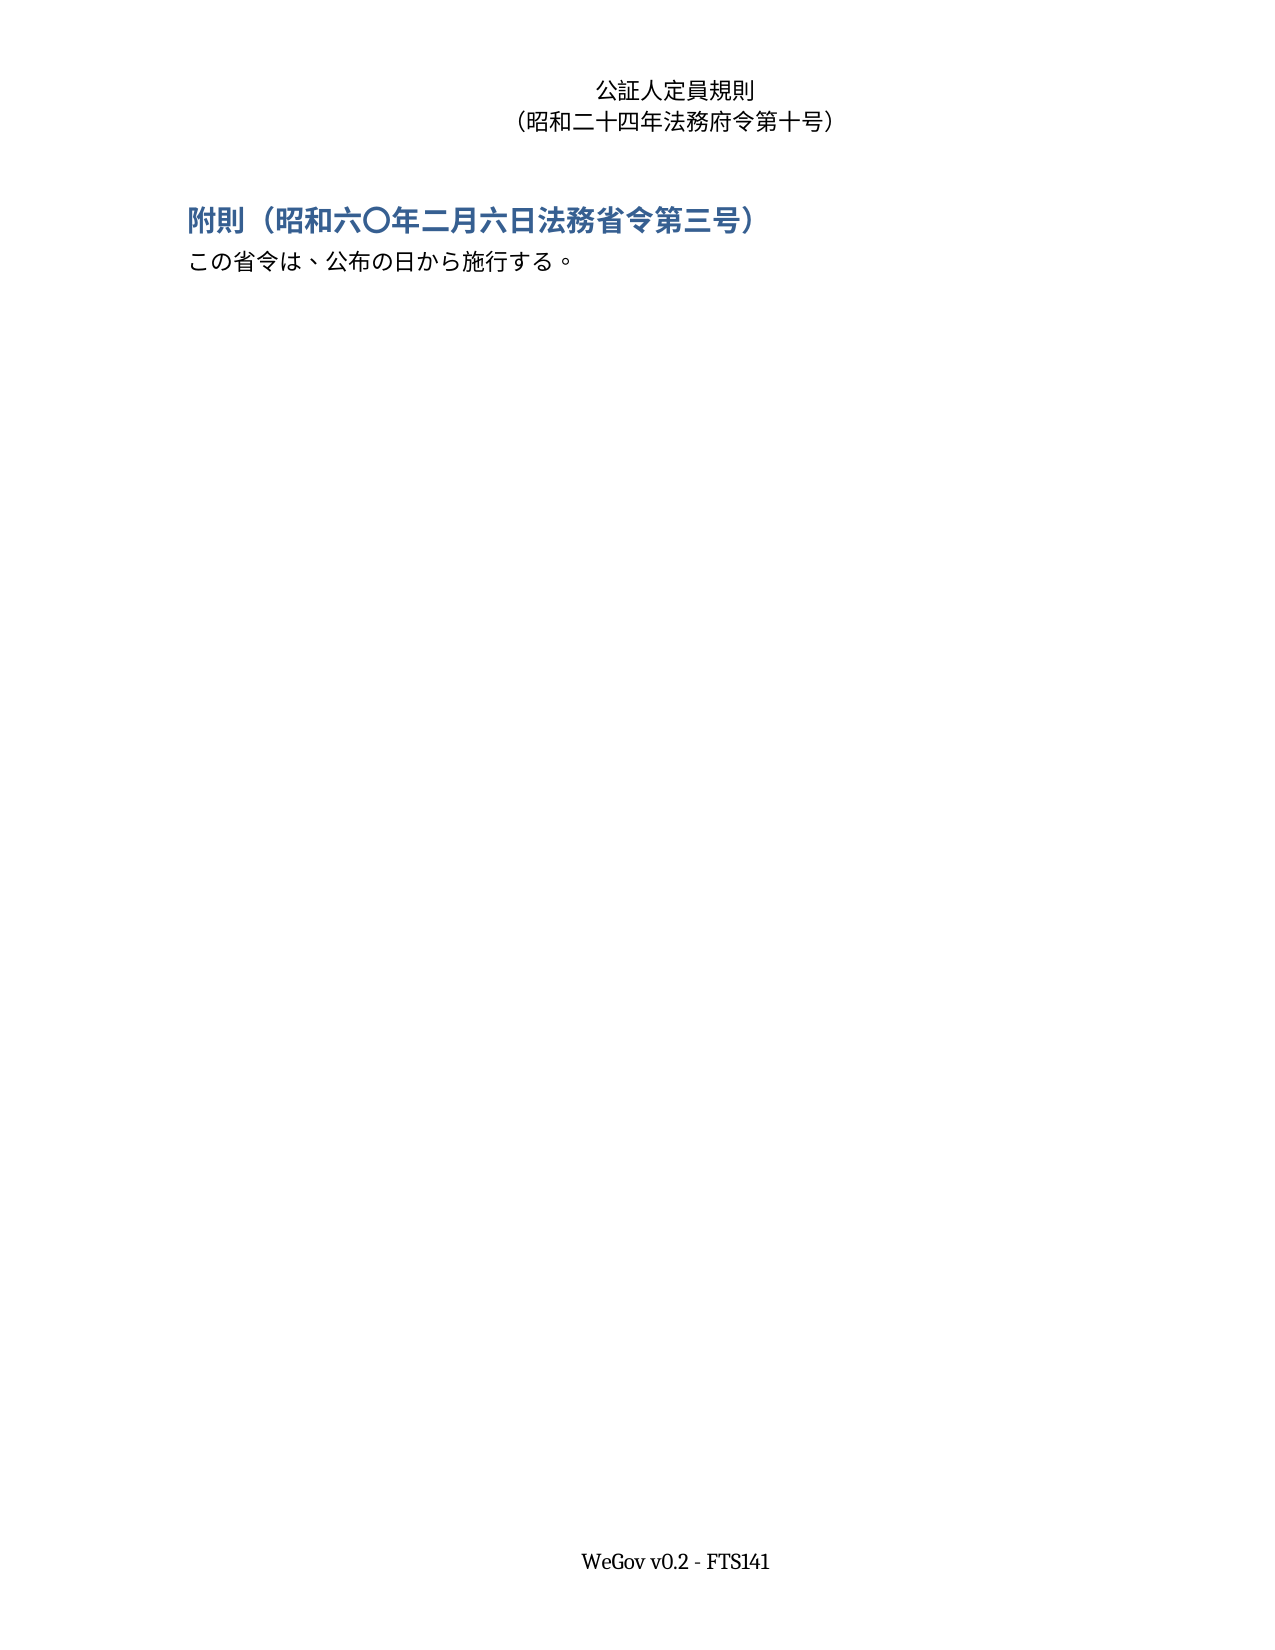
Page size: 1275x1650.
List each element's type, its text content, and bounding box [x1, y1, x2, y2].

subtitle 附則（昭和六〇年二月六日法務省令第三号） [187, 200, 1087, 240]
text この省令は、公布の日から施行する。 [187, 246, 1087, 277]
